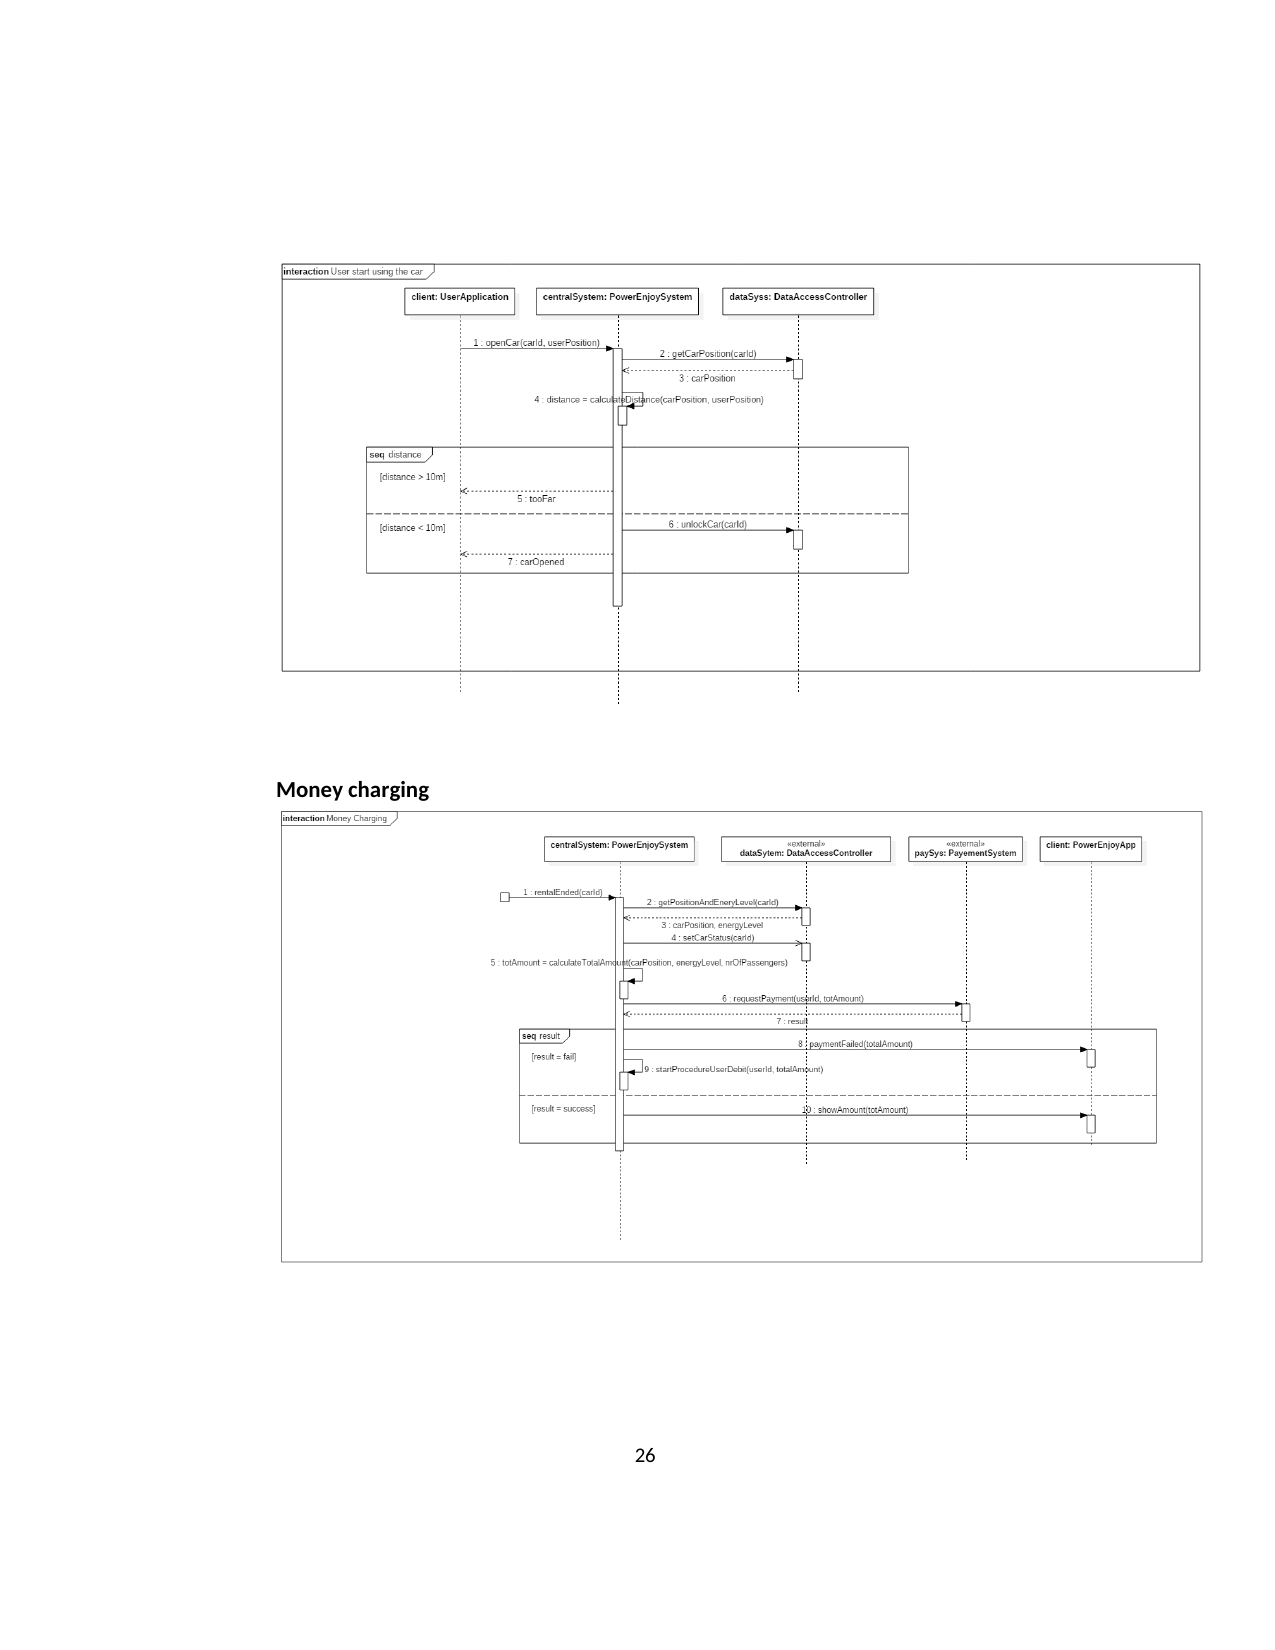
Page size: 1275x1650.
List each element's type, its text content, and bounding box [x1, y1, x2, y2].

picture [275, 257, 1227, 732]
picture [275, 805, 1227, 1287]
text Money charging [276, 775, 1019, 803]
